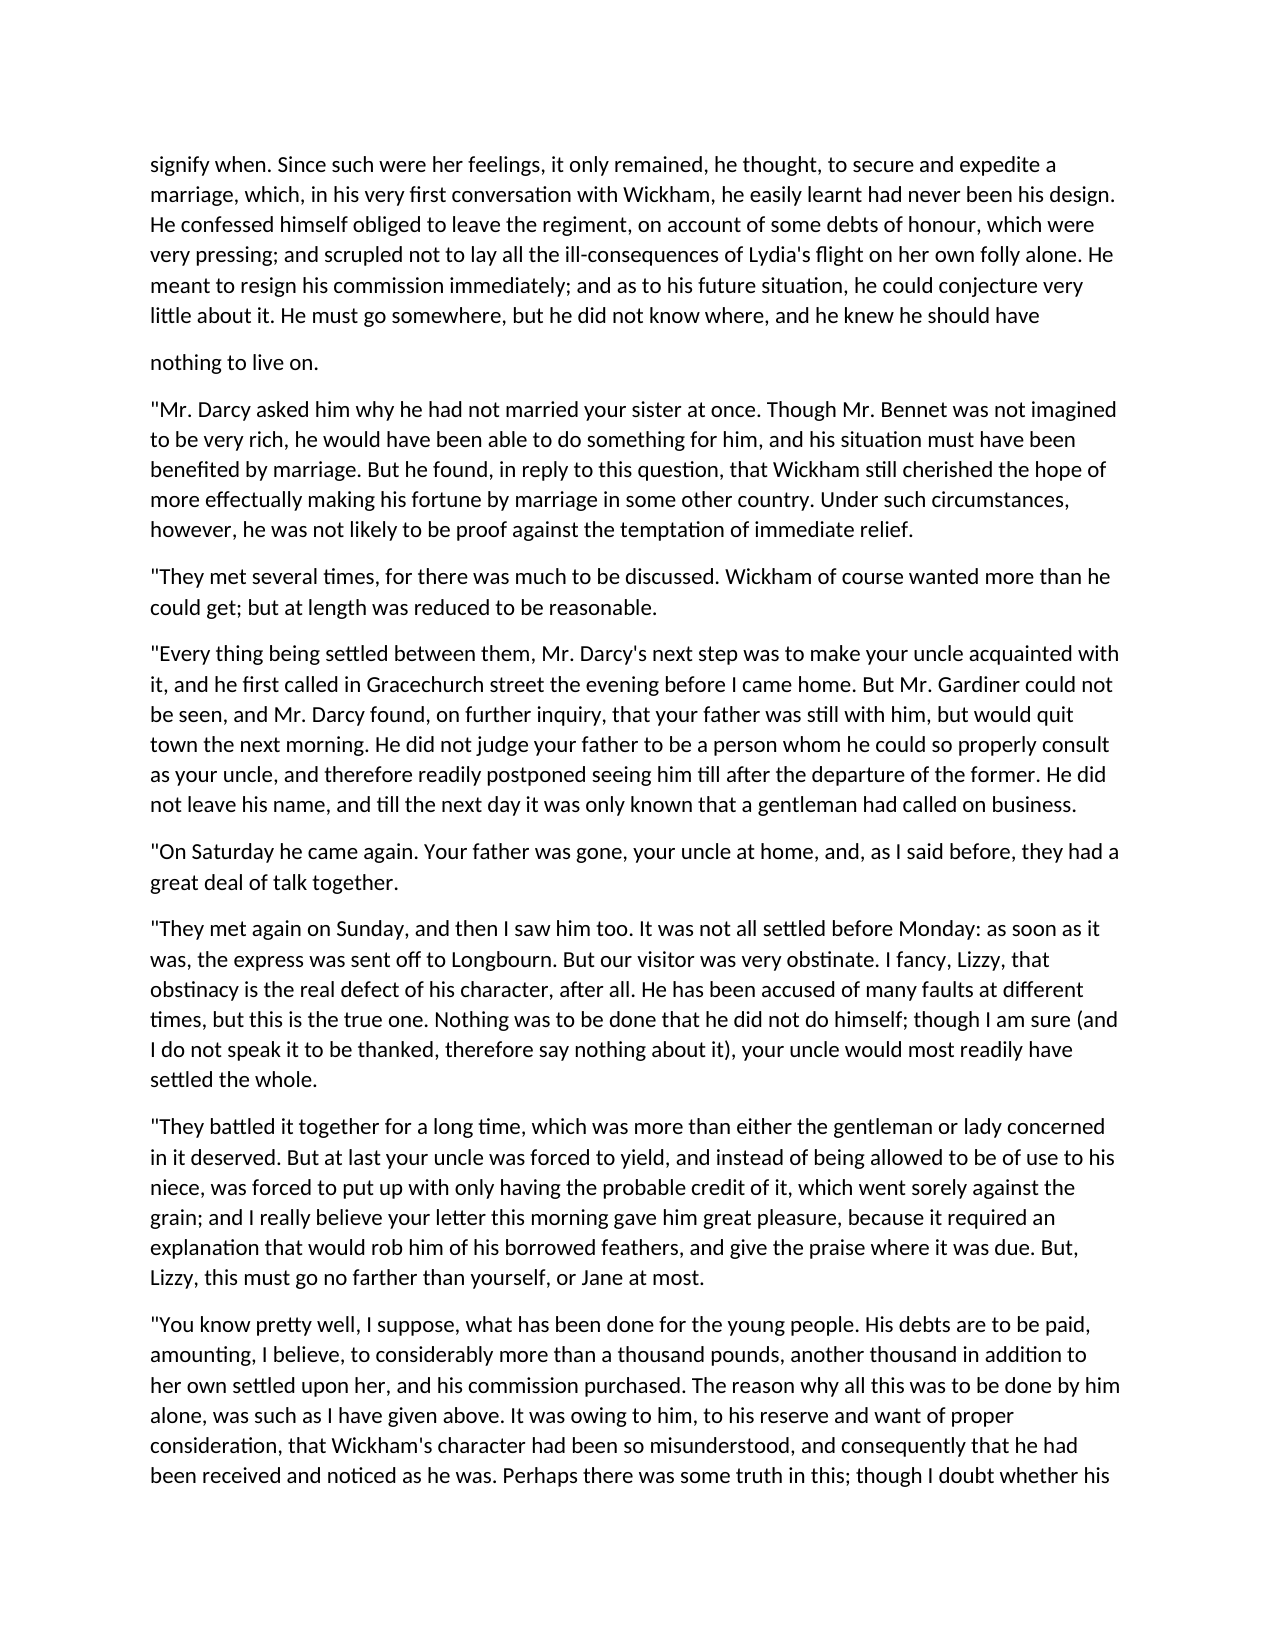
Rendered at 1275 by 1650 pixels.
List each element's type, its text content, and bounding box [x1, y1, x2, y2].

text "On Saturday he came again. Your father was gone, your uncle at home, and, as I said before, they had a great deal of talk together. [150, 837, 1125, 896]
text "Every thing being settled between them, Mr. Darcy's next step was to make your uncle acquainted with it, and he first called in Gracechurch street the evening before I came home. But Mr. Gardiner could not be seen, and Mr. Darcy found, on further inquiry, that your father was still with him, but would quit town the next morning. He did not judge your father to be a person whom he could so properly consult as your uncle, and therefore readily postponed seeing him till after the departure of the former. He did not leave his name, and till the next day it was only known that a gentleman had called on business. [150, 639, 1125, 819]
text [150, 150, 1125, 329]
text "They battled it together for a long time, which was more than either the gentleman or lady concerned in it deserved. But at last your uncle was forced to yield, and instead of being allowed to be of use to his niece, was forced to put up with only having the probable credit of it, which went sorely against the grain; and I really believe your letter this morning gave him great pleasure, because it required an explanation that would rob him of his borrowed feathers, and give the praise where it was due. But, Lizzy, this must go no farther than yourself, or Jane at most. [150, 1112, 1125, 1292]
text "They met several times, for there was much to be discussed. Wickham of course wanted more than he could get; but at length was reduced to be reasonable. [150, 562, 1125, 621]
text "They met again on Sunday, and then I saw him too. It was not all settled before Monday: as soon as it was, the express was sent off to Longbourn. But our visitor was very obstinate. I fancy, Lizzy, that obstinacy is the real defect of his character, after all. He has been accused of many faults at different times, but this is the true one. Nothing was to be done that he did not do himself; though I am sure (and I do not speak it to be thanked, therefore say nothing about it), your uncle would most readily have settled the whole. [150, 914, 1125, 1094]
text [150, 1310, 1125, 1489]
text nothing to live on. [150, 348, 1125, 376]
text "Mr. Darcy asked him why he had not married your sister at once. Though Mr. Bennet was not imagined to be very rich, he would have been able to do something for him, and his situation must have been benefited by marriage. But he found, in reply to this question, that Wickham still cherished the hope of more effectually making his fortune by marriage in some other country. Under such circumstances, however, he was not likely to be proof against the temptation of immediate relief. [150, 395, 1125, 544]
